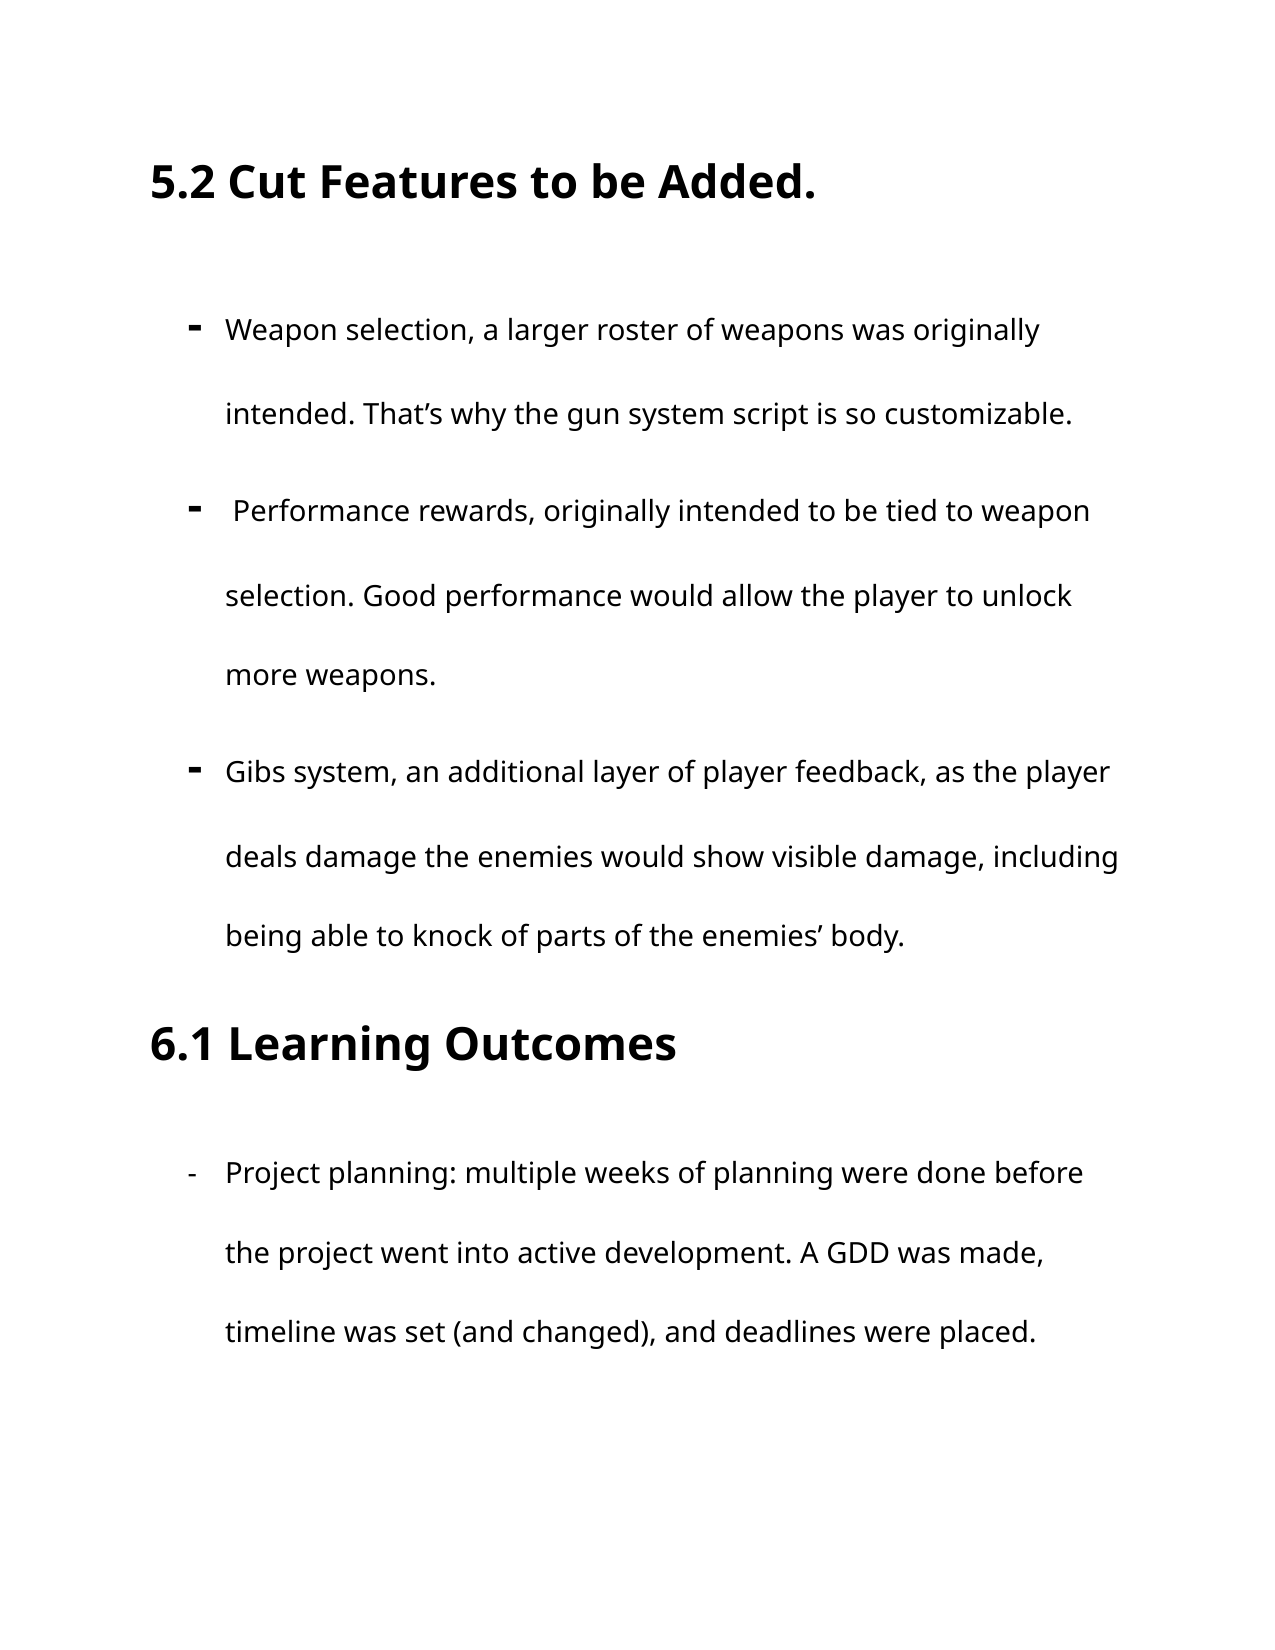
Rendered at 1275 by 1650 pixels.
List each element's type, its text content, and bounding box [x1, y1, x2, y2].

text 5.2 Cut Features to be Added. [150, 150, 1125, 212]
list Project planning: multiple weeks of planning were done before the project went into active development. A GDD was made, timeline was set (and changed), and deadlines were placed. [187, 1153, 1125, 1351]
list Gibs system, an additional layer of player feedback, as the player deals damage the enemies would show visible damage, including being able to knock of parts of the enemies’ body. [187, 734, 1125, 955]
list Performance rewards, originally intended to be tied to weapon selection. Good performance would allow the player to unlock more weapons. [187, 473, 1125, 694]
list Weapon selection, a larger roster of weapons was originally intended. That’s why the gun system script is so customizable. [187, 291, 1125, 433]
text 6.1 Learning Outcomes [150, 1011, 1125, 1074]
